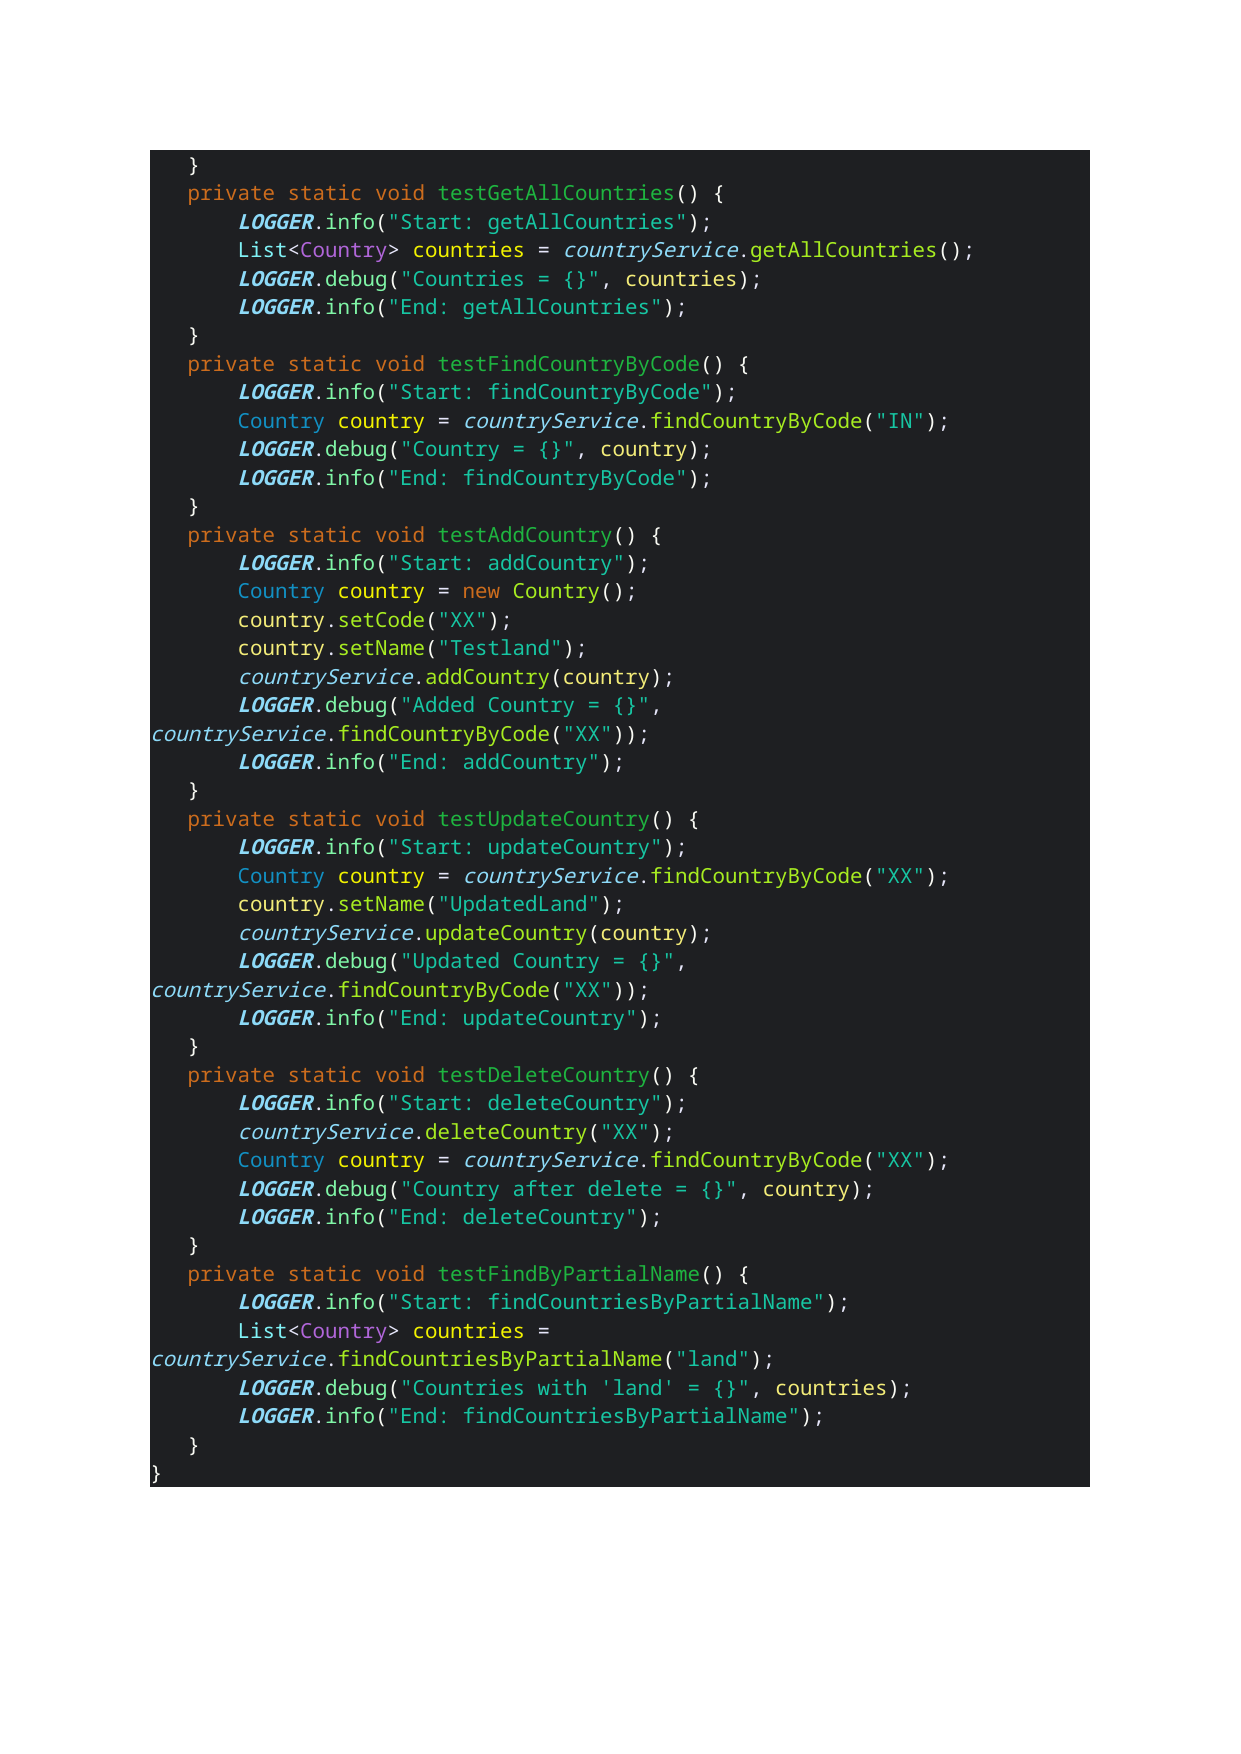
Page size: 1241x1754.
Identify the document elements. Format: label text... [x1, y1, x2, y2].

text private static void testAddCountry() { [150, 520, 1090, 548]
text countryService.deleteCountry("XX"); [150, 1117, 1090, 1145]
text country.setName("Testland"); [150, 633, 1090, 662]
text } [150, 1231, 1090, 1259]
text LOGGER.info("End: findCountriesByPartialName"); [150, 1401, 1090, 1430]
text Country country = countryService.findCountryByCode("XX"); [150, 1145, 1090, 1174]
text country.setName("UpdatedLand"); [150, 889, 1090, 918]
text LOGGER.debug("Countries = {}", countries); [150, 264, 1090, 292]
text } [150, 1458, 1090, 1487]
text LOGGER.debug("Country after delete = {}", country); [150, 1174, 1090, 1202]
text private static void testDeleteCountry() { [150, 1060, 1090, 1088]
text List<Country> countries = countryService.findCountriesByPartialName("land"); [150, 1316, 1090, 1373]
text LOGGER.debug("Added Country = {}", countryService.findCountryByCode("XX")); [150, 690, 1090, 747]
text private static void testUpdateCountry() { [150, 804, 1090, 832]
text LOGGER.debug("Countries with 'land' = {}", countries); [150, 1373, 1090, 1401]
text country.setCode("XX"); [150, 605, 1090, 633]
text } [150, 491, 1090, 520]
text LOGGER.info("End: findCountryByCode"); [150, 463, 1090, 491]
text Country country = countryService.findCountryByCode("XX"); [150, 861, 1090, 889]
text } [150, 1032, 1090, 1060]
text LOGGER.info("Start: findCountryByCode"); [150, 377, 1090, 406]
text LOGGER.debug("Updated Country = {}", countryService.findCountryByCode("XX")); [150, 946, 1090, 1003]
text LOGGER.info("Start: deleteCountry"); [150, 1088, 1090, 1117]
text countryService.updateCountry(country); [150, 918, 1090, 946]
text LOGGER.info("End: deleteCountry"); [150, 1202, 1090, 1231]
text LOGGER.info("End: getAllCountries"); [150, 292, 1090, 321]
text private static void testGetAllCountries() { [150, 178, 1090, 207]
text LOGGER.info("Start: getAllCountries"); [150, 207, 1090, 235]
text LOGGER.info("Start: addCountry"); [150, 548, 1090, 577]
text LOGGER.info("Start: updateCountry"); [150, 832, 1090, 861]
text } [150, 776, 1090, 804]
text LOGGER.debug("Country = {}", country); [150, 434, 1090, 463]
text countryService.addCountry(country); [150, 662, 1090, 690]
text private static void testFindCountryByCode() { [150, 349, 1090, 377]
text List<Country> countries = countryService.getAllCountries(); [150, 235, 1090, 264]
text } [150, 150, 1090, 178]
text } [150, 1430, 1090, 1458]
text LOGGER.info("End: addCountry"); [150, 747, 1090, 776]
text LOGGER.info("End: updateCountry"); [150, 1003, 1090, 1032]
text Country country = countryService.findCountryByCode("IN"); [150, 406, 1090, 434]
text LOGGER.info("Start: findCountriesByPartialName"); [150, 1287, 1090, 1316]
text private static void testFindByPartialName() { [150, 1259, 1090, 1287]
text } [150, 321, 1090, 349]
text Country country = new Country(); [150, 577, 1090, 605]
